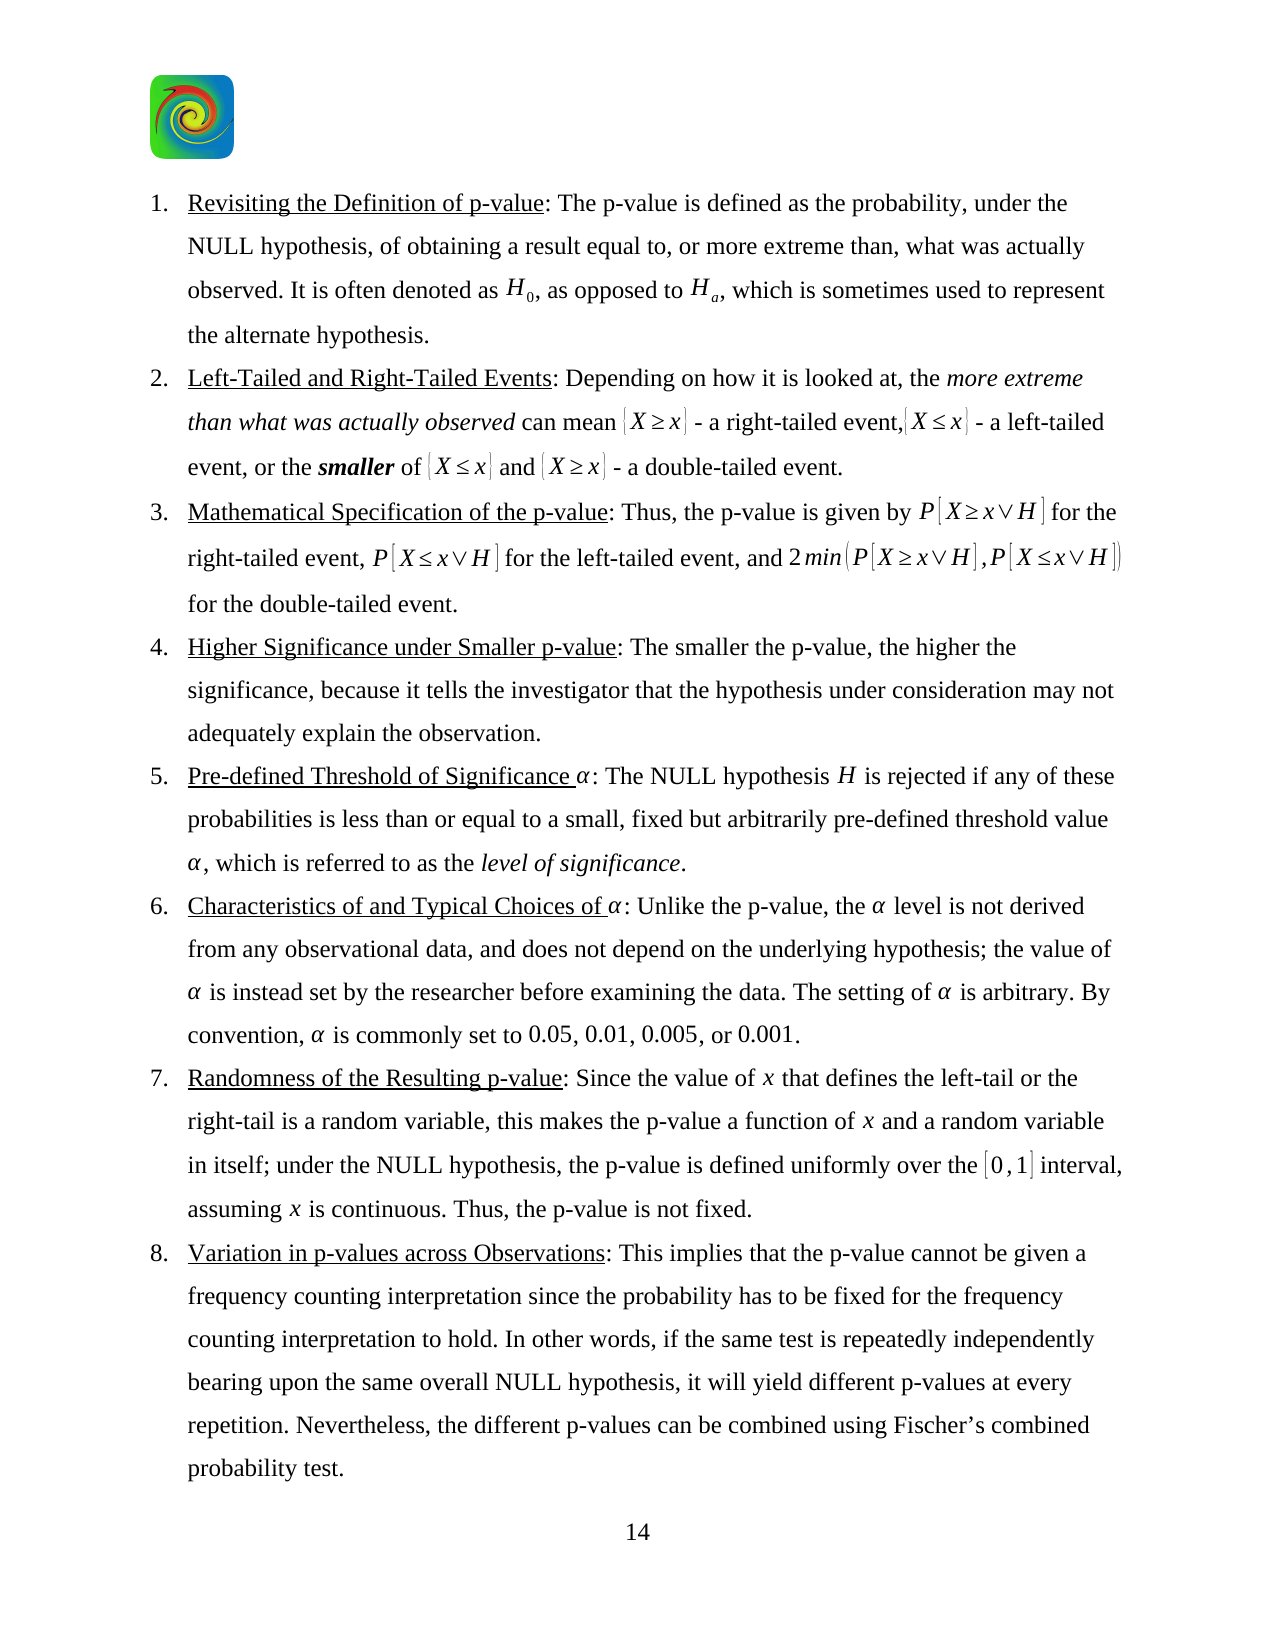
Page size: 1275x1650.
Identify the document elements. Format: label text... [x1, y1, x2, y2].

list Pre-defined Threshold of Significance : The NULL hypothesis is rejected if any of these probabilities is less than or equal to a small, fixed but arbitrarily pre-defined threshold value , which is referred to as the level of significance. [150, 761, 1125, 876]
picture [188, 75, 234, 159]
list Variation in p-values across Observations: This implies that the p-value cannot be given a frequency counting interpretation since the probability has to be fixed for the frequency counting interpretation to hold. In other words, if the same test is repeatedly independently bearing upon the same overall NULL hypothesis, it will yield different p-values at every repetition. Nevertheless, the different p-values can be combined using Fischer’s combined probability test. [150, 1238, 1125, 1482]
list Higher Significance under Smaller p-value: The smaller the p-value, the higher the significance, because it tells the investigator that the hypothesis under consideration may not adequately explain the observation. [150, 632, 1125, 747]
list Revisiting the Definition of p-value: The p-value is defined as the probability, under the NULL hypothesis, of obtaining a result equal to, or more extreme than, what was actually observed. It is often denoted as , as opposed to , which is sometimes used to represent the alternate hypothesis. [150, 188, 1125, 348]
list Left-Tailed and Right-Tailed Events: Depending on how it is looked at, the more extreme than what was actually observed can mean - a right-tailed event, - a left-tailed event, or the smaller of and - a double-tailed event. [150, 363, 1125, 482]
list Mathematical Specification of the p-value: Thus, the p-value is given by for the right-tailed event, for the left-tailed event, and for the double-tailed event. [150, 496, 1125, 618]
picture [150, 75, 223, 159]
list Randomness of the Resulting p-value: Since the value of that defines the left-tail or the right-tail is a random variable, this makes the p-value a function of and a random variable in itself; under the NULL hypothesis, the p-value is defined uniformly over the interval, assuming is continuous. Thus, the p-value is not fixed. [150, 1063, 1125, 1223]
list Characteristics of and Typical Choices of : Unlike the p-value, the level is not derived from any observational data, and does not depend on the underlying hypothesis; the value of is instead set by the researcher before examining the data. The setting of is arbitrary. By convention, is commonly set to , , , or . [150, 891, 1125, 1049]
